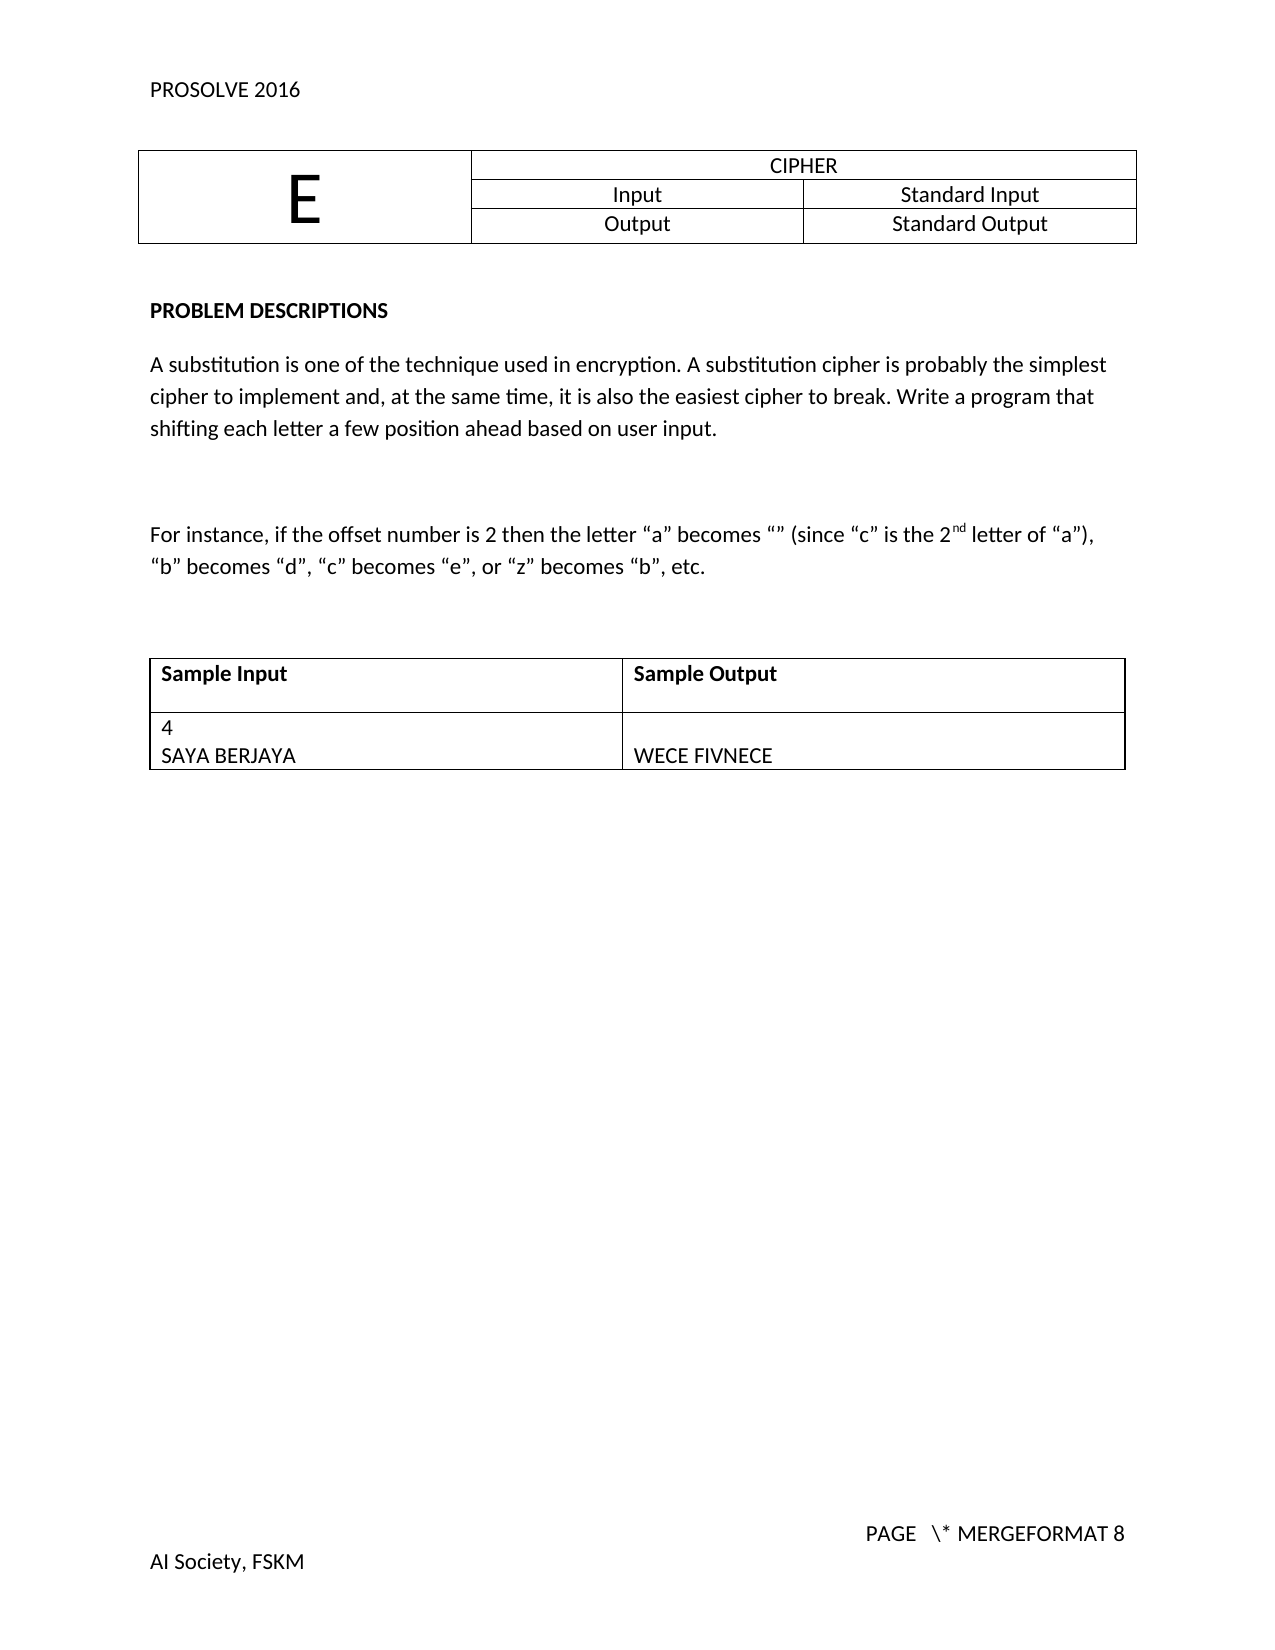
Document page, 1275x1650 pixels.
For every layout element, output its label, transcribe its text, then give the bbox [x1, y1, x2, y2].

table_cell Standard Input [804, 180, 1136, 208]
table_cell 4 SAYA BERJAYA [151, 713, 622, 769]
text For instance, if the offset number is 2 then the letter “a” becomes “” (since “c” is the 2nd letter of “a”), “b” becomes “d”, “c” becomes “e”, or “z” becomes “b”, etc. [150, 520, 1125, 580]
table_cell WECE FIVNECE [623, 713, 1124, 769]
table_cell Output [472, 209, 803, 243]
text A substitution is one of the technique used in encryption. A substitution cipher is probably the simplest cipher to implement and, at the same time, it is also the easiest cipher to break. Write a program that shifting each letter a few position ahead based on user input. [150, 350, 1125, 442]
table_header Sample Output [623, 659, 1124, 712]
table_header CIPHER [472, 151, 1136, 179]
table_header E [139, 151, 471, 243]
table_cell Standard Output [804, 209, 1136, 243]
table_header Sample Input [151, 659, 622, 712]
table_cell Input [472, 180, 803, 208]
text PROBLEM DESCRIPTIONS [150, 297, 1125, 325]
